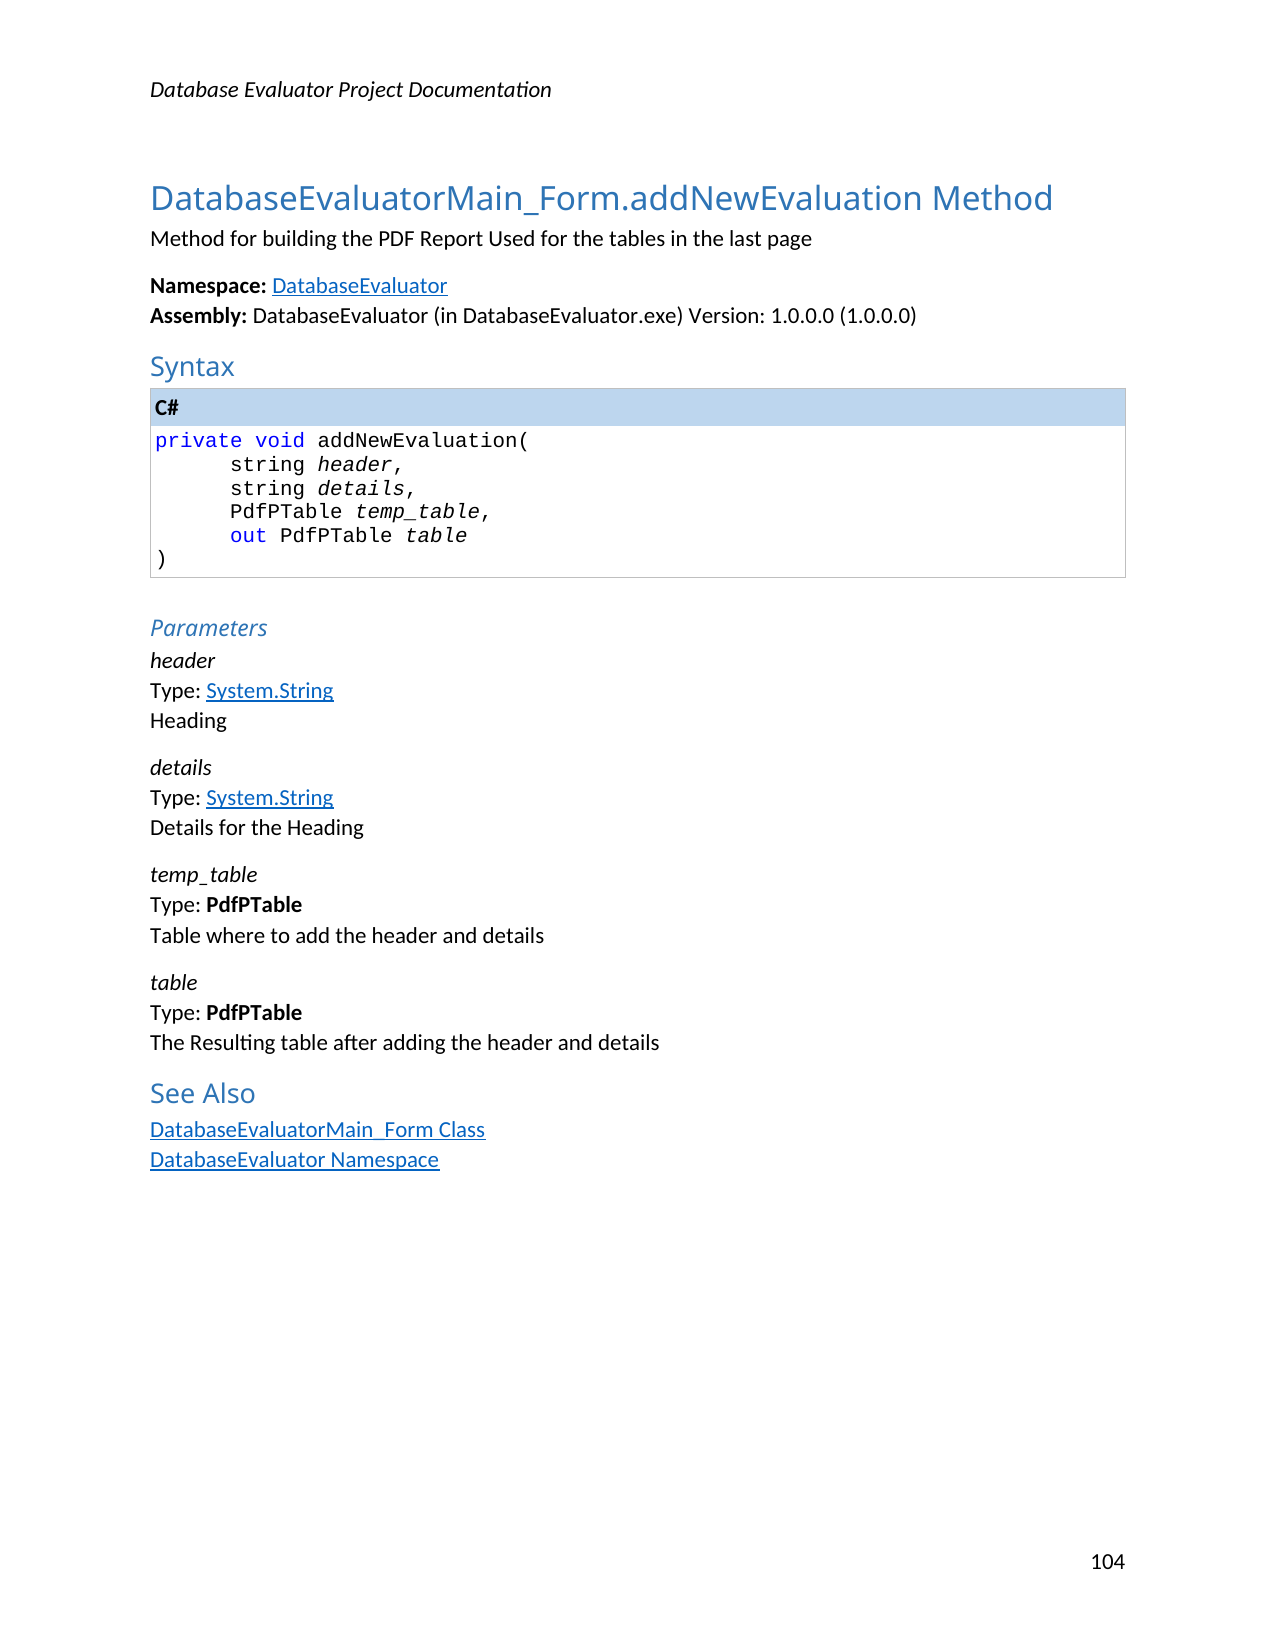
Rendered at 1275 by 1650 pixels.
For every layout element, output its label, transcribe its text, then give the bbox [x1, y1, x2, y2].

subtitle See Also [150, 1075, 1125, 1112]
text details [150, 753, 1125, 781]
text Type: System.String [150, 676, 1125, 704]
subtitle Syntax [150, 348, 1125, 385]
table_cell private void addNewEvaluation( string header, string details, PdfPTable temp_table, out PdfPTable table ) [151, 426, 1125, 577]
text Method for building the PDF Report Used for the tables in the last page [150, 224, 1125, 252]
text temp_table [150, 860, 1125, 888]
subtitle Parameters [150, 612, 1125, 643]
subtitle DatabaseEvaluatorMain_Form.addNewEvaluation Method [150, 175, 1125, 220]
text Table where to add the header and details [150, 921, 1125, 949]
text Details for the Heading [150, 813, 1125, 841]
text The Resulting table after adding the header and details [150, 1028, 1125, 1056]
text table [150, 968, 1125, 996]
text Namespace: DatabaseEvaluatorAssembly: DatabaseEvaluator (in DatabaseEvaluator.exe) Version: 1.0.0.0 (1.0.0.0) [150, 271, 1125, 329]
text DatabaseEvaluatorMain_Form Class [150, 1115, 1125, 1143]
text Type: System.String [150, 783, 1125, 811]
table_header C# [151, 389, 1125, 426]
text DatabaseEvaluator Namespace [150, 1145, 1125, 1173]
text Type: PdfPTable [150, 891, 1125, 918]
text header [150, 646, 1125, 674]
text Heading [150, 706, 1125, 734]
text Type: PdfPTable [150, 998, 1125, 1026]
